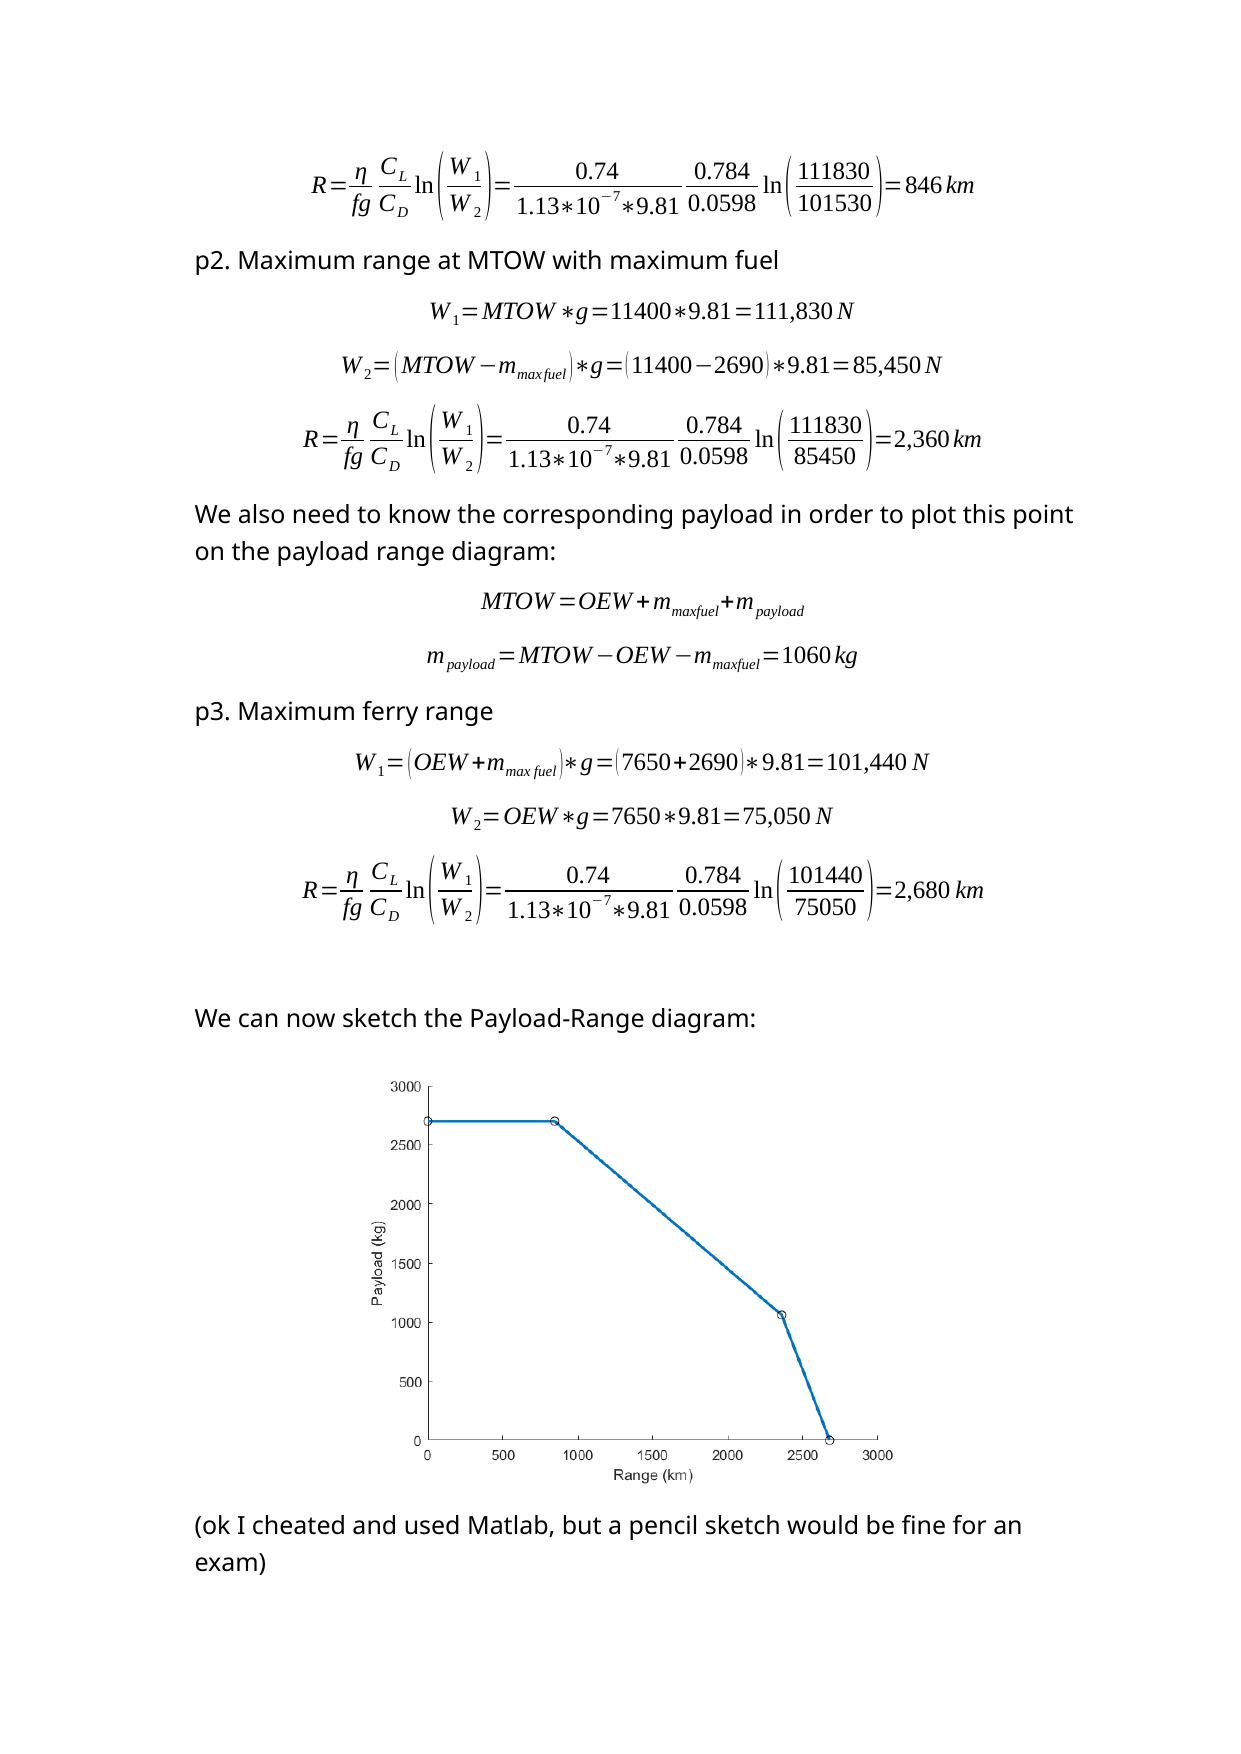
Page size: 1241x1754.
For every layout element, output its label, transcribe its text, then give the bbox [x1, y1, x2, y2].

text p3. Maximum ferry range [194, 693, 1090, 727]
text p2. Maximum range at MTOW with maximum fuel [194, 243, 1090, 277]
text We also need to know the corresponding payload in order to plot this point on the payload range diagram: [194, 496, 1090, 567]
text (ok I cheated and used Matlab, but a pencil sketch would be fine for an exam) [194, 1507, 1090, 1578]
text We can now sketch the Payload-Range diagram: [194, 1001, 1090, 1034]
picture [352, 1053, 932, 1488]
